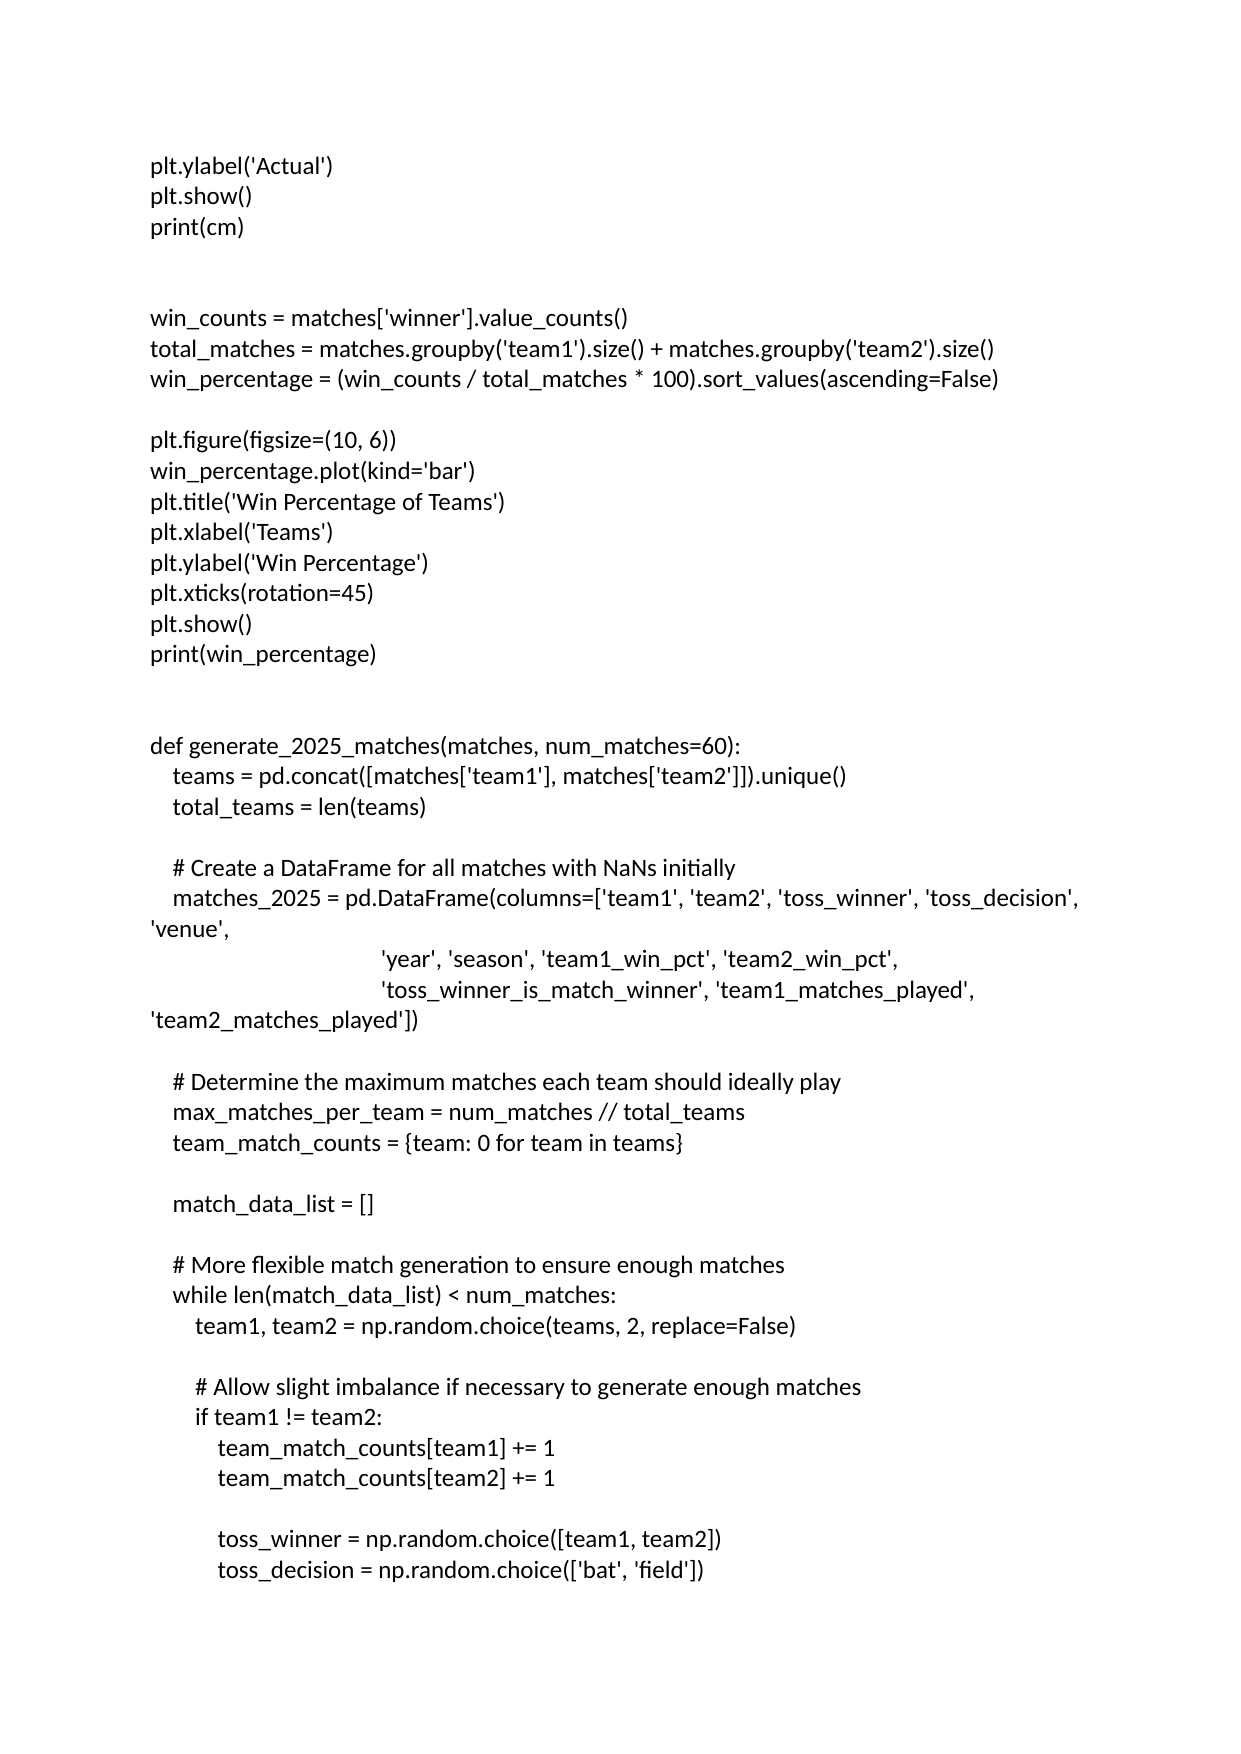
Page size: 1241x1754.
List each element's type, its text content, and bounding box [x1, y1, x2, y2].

text plt.figure(figsize=(10, 6)) [150, 425, 1090, 455]
text 'year', 'season', 'team1_win_pct', 'team2_win_pct', [150, 943, 1090, 974]
text total_matches = matches.groupby('team1').size() + matches.groupby('team2').size() [150, 333, 1090, 364]
text print(cm) [150, 211, 1090, 242]
text plt.xlabel('Teams') [150, 516, 1090, 547]
text team_match_counts[team1] += 1 [150, 1432, 1090, 1462]
text team_match_counts[team2] += 1 [150, 1462, 1090, 1493]
text plt.xticks(rotation=45) [150, 577, 1090, 608]
text plt.ylabel('Actual') [150, 150, 1090, 181]
text plt.title('Win Percentage of Teams') [150, 486, 1090, 516]
text win_counts = matches['winner'].value_counts() [150, 303, 1090, 333]
text # More flexible match generation to ensure enough matches [150, 1249, 1090, 1279]
text match_data_list = [] [150, 1188, 1090, 1218]
text toss_winner = np.random.choice([team1, team2]) [150, 1523, 1090, 1554]
text 'toss_winner_is_match_winner', 'team1_matches_played', 'team2_matches_played']) [150, 974, 1090, 1035]
text def generate_2025_matches(matches, num_matches=60): [150, 730, 1090, 760]
text # Create a DataFrame for all matches with NaNs initially [150, 852, 1090, 882]
text team_match_counts = {team: 0 for team in teams} [150, 1127, 1090, 1157]
text win_percentage.plot(kind='bar') [150, 455, 1090, 486]
text while len(match_data_list) < num_matches: [150, 1279, 1090, 1310]
text matches_2025 = pd.DataFrame(columns=['team1', 'team2', 'toss_winner', 'toss_decision', 'venue', [150, 882, 1090, 943]
text plt.ylabel('Win Percentage') [150, 547, 1090, 577]
text # Allow slight imbalance if necessary to generate enough matches [150, 1371, 1090, 1401]
text total_teams = len(teams) [150, 791, 1090, 821]
text team1, team2 = np.random.choice(teams, 2, replace=False) [150, 1310, 1090, 1340]
text print(win_percentage) [150, 638, 1090, 669]
text # Determine the maximum matches each team should ideally play [150, 1066, 1090, 1096]
text if team1 != team2: [150, 1401, 1090, 1432]
text teams = pd.concat([matches['team1'], matches['team2']]).unique() [150, 760, 1090, 791]
text plt.show() [150, 608, 1090, 638]
text max_matches_per_team = num_matches // total_teams [150, 1096, 1090, 1127]
text plt.show() [150, 181, 1090, 211]
text toss_decision = np.random.choice(['bat', 'field']) [150, 1554, 1090, 1584]
text win_percentage = (win_counts / total_matches * 100).sort_values(ascending=False) [150, 364, 1090, 394]
